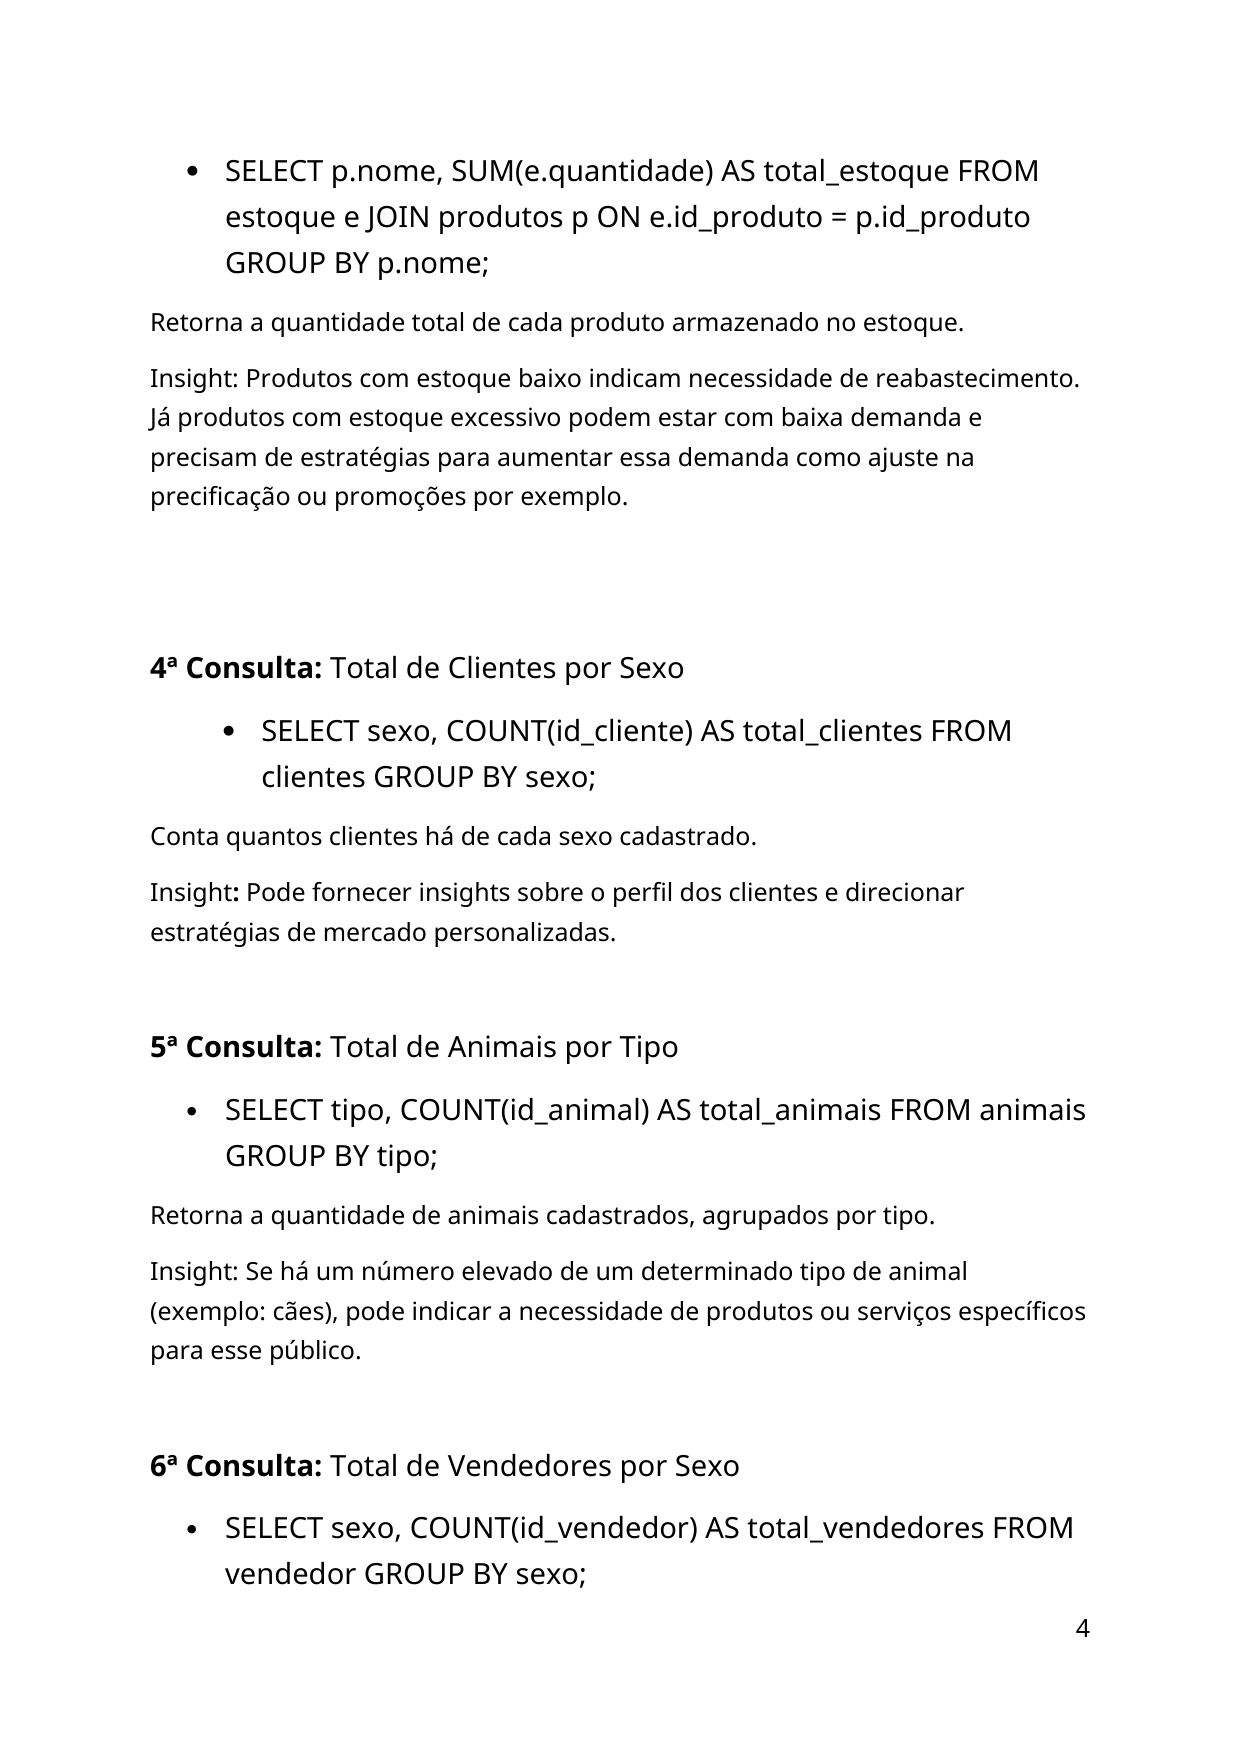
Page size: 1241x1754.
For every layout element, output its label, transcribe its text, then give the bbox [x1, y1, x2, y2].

text Insight: Se há um número elevado de um determinado tipo de animal (exemplo: cães), pode indicar a necessidade de produtos ou serviços específicos para esse público. [150, 1254, 1090, 1367]
text 6ª Consulta: Total de Vendedores por Sexo [150, 1445, 1090, 1485]
text 4ª Consulta: Total de Clientes por Sexo [150, 647, 1090, 687]
list SELECT sexo, COUNT(id_cliente) AS total_clientes FROM clientes GROUP BY sexo; [224, 710, 1090, 796]
text 5ª Consulta: Total de Animais por Tipo [150, 1027, 1090, 1066]
text Conta quantos clientes há de cada sexo cadastrado. [150, 819, 1090, 853]
text Retorna a quantidade total de cada produto armazenado no estoque. [150, 304, 1090, 338]
text Retorna a quantidade de animais cadastrados, agrupados por tipo. [150, 1198, 1090, 1232]
list SELECT p.nome, SUM(e.quantidade) AS total_estoque FROM estoque e JOIN produtos p ON e.id_produto = p.id_produto GROUP BY p.nome; [187, 150, 1090, 282]
list SELECT tipo, COUNT(id_animal) AS total_animais FROM animais GROUP BY tipo; [187, 1089, 1090, 1175]
text Insight: Produtos com estoque baixo indicam necessidade de reabastecimento. Já produtos com estoque excessivo podem estar com baixa demanda e precisam de estratégias para aumentar essa demanda como ajuste na precificação ou promoções por exemplo. [150, 361, 1090, 513]
list SELECT sexo, COUNT(id_vendedor) AS total_vendedores FROM vendedor GROUP BY sexo; [187, 1508, 1090, 1593]
text Insight: Pode fornecer insights sobre o perfil dos clientes e direcionar estratégias de mercado personalizadas. [150, 875, 1090, 948]
